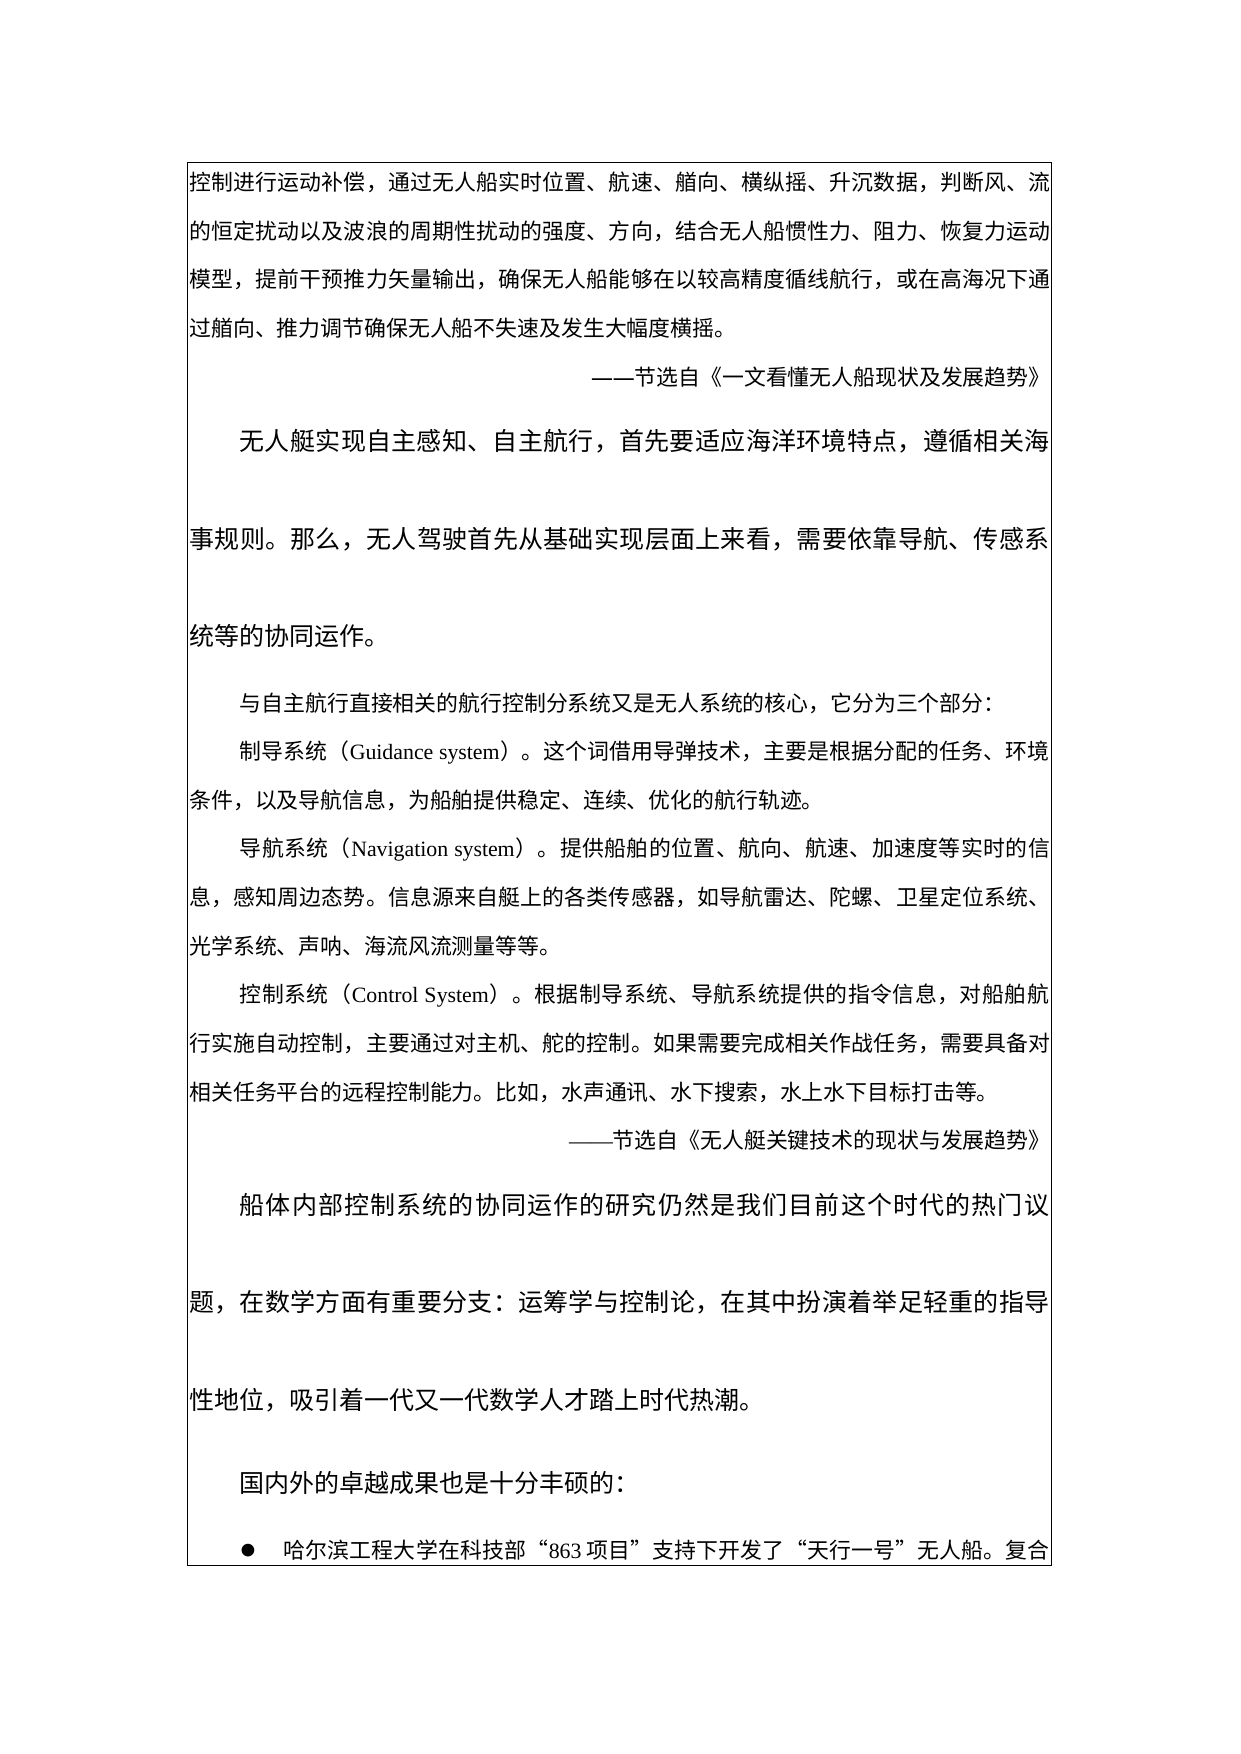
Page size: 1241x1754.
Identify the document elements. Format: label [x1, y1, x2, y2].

table_cell [188, 163, 1051, 1565]
